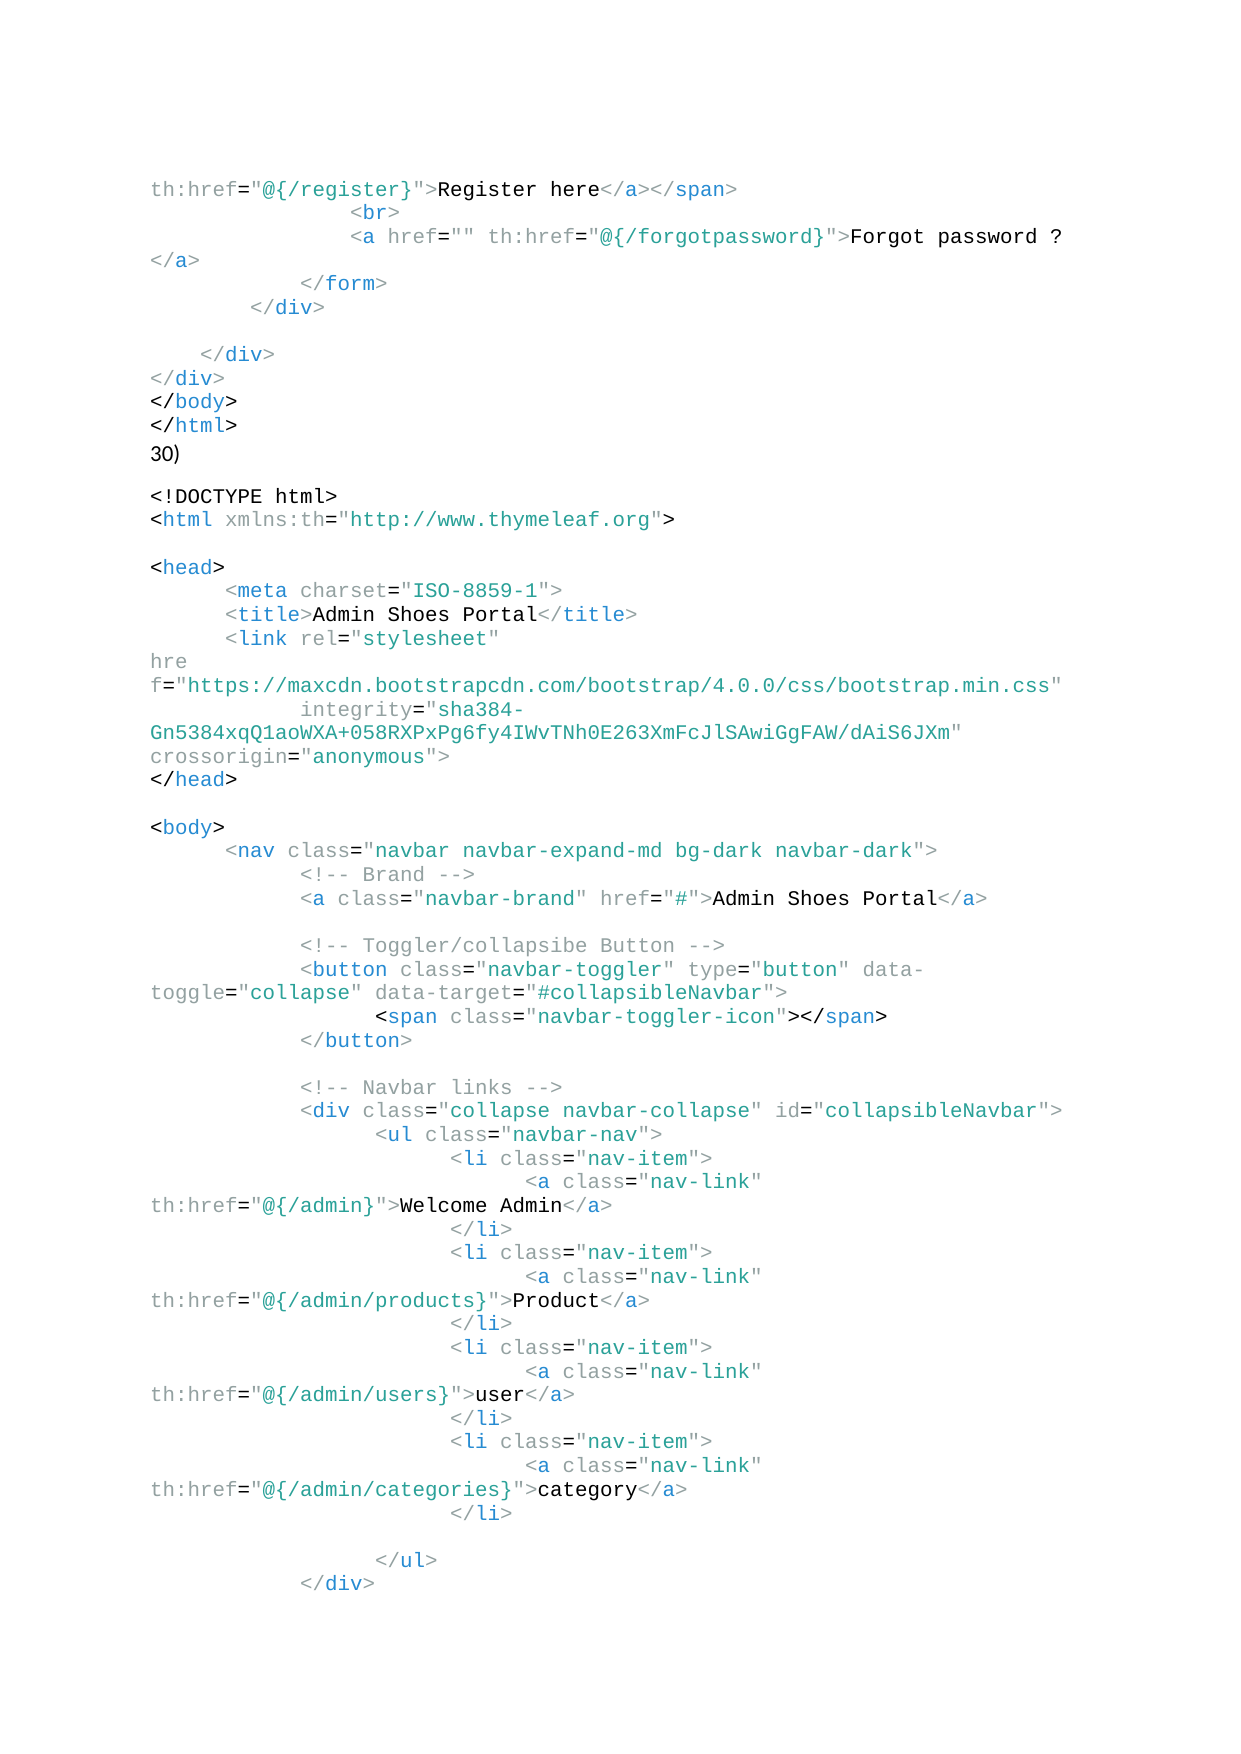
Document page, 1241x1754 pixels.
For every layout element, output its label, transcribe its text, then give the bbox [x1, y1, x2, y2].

text <!DOCTYPE html> [150, 486, 1090, 509]
text <a class="nav-link" th:href="@{/admin/users}">user</a> [150, 1361, 1090, 1408]
text <meta charset="ISO-8859-1"> [150, 580, 1090, 604]
text <button class="navbar-toggler" type="button" data-toggle="collapse" data-target="#collapsibleNavbar"> [150, 959, 1090, 1006]
text </div> [150, 1573, 1090, 1597]
text <html xmlns:th="http://www.thymeleaf.org"> [150, 509, 1090, 533]
text <head> [150, 557, 1090, 580]
text <!-- Toggler/collapsibe Button --> [150, 935, 1090, 959]
text </head> [150, 769, 1090, 793]
text <body> [150, 817, 1090, 840]
text <a class="nav-link" th:href="@{/admin/categories}">category</a> [150, 1455, 1090, 1502]
text <a class="nav-link" th:href="@{/admin/products}">Product</a> [150, 1266, 1090, 1313]
text <a class="navbar-brand" href="#">Admin Shoes Portal</a> [150, 888, 1090, 911]
text <!-- Brand --> [150, 864, 1090, 888]
text <span class="navbar-toggler-icon"></span> [150, 1006, 1090, 1029]
text <a class="nav-link" th:href="@{/admin}">Welcome Admin</a> [150, 1171, 1090, 1219]
text </ul> [150, 1550, 1090, 1573]
text </button> [150, 1029, 1090, 1053]
text <li class="nav-item"> [150, 1337, 1090, 1361]
text <link rel="stylesheet" href="https://maxcdn.bootstrapcdn.com/bootstrap/4.0.0/css/bootstrap.min.css" [150, 628, 1090, 698]
text </div> [150, 297, 1090, 321]
text </li> [150, 1313, 1090, 1337]
text </li> [150, 1219, 1090, 1242]
text <li class="nav-item"> [150, 1242, 1090, 1266]
text </div> [150, 344, 1090, 368]
text <!-- Navbar links --> [150, 1077, 1090, 1101]
text <li class="nav-item"> [150, 1148, 1090, 1171]
text <a href="" th:href="@{/forgotpassword}">Forgot password ?</a> [150, 226, 1090, 273]
text integrity="sha384-Gn5384xqQ1aoWXA+058RXPxPg6fy4IWvTNh0E263XmFcJlSAwiGgFAW/dAiS6JXm" crossorigin="anonymous"> [150, 698, 1090, 769]
text <div class="collapse navbar-collapse" id="collapsibleNavbar"> [150, 1101, 1090, 1124]
text </body> [150, 392, 1090, 415]
text <br> [150, 202, 1090, 226]
text </div> [150, 368, 1090, 392]
text th:href="@{/register}">Register here</a></span> [150, 150, 1090, 202]
text <ul class="navbar-nav"> [150, 1124, 1090, 1148]
text </form> [150, 273, 1090, 297]
text <nav class="navbar navbar-expand-md bg-dark navbar-dark"> [150, 840, 1090, 864]
text <title>Admin Shoes Portal</title> [150, 604, 1090, 628]
text </li> [150, 1408, 1090, 1432]
text <li class="nav-item"> [150, 1432, 1090, 1455]
text 30) [150, 439, 1090, 467]
text </li> [150, 1502, 1090, 1526]
text </html> [150, 415, 1090, 439]
